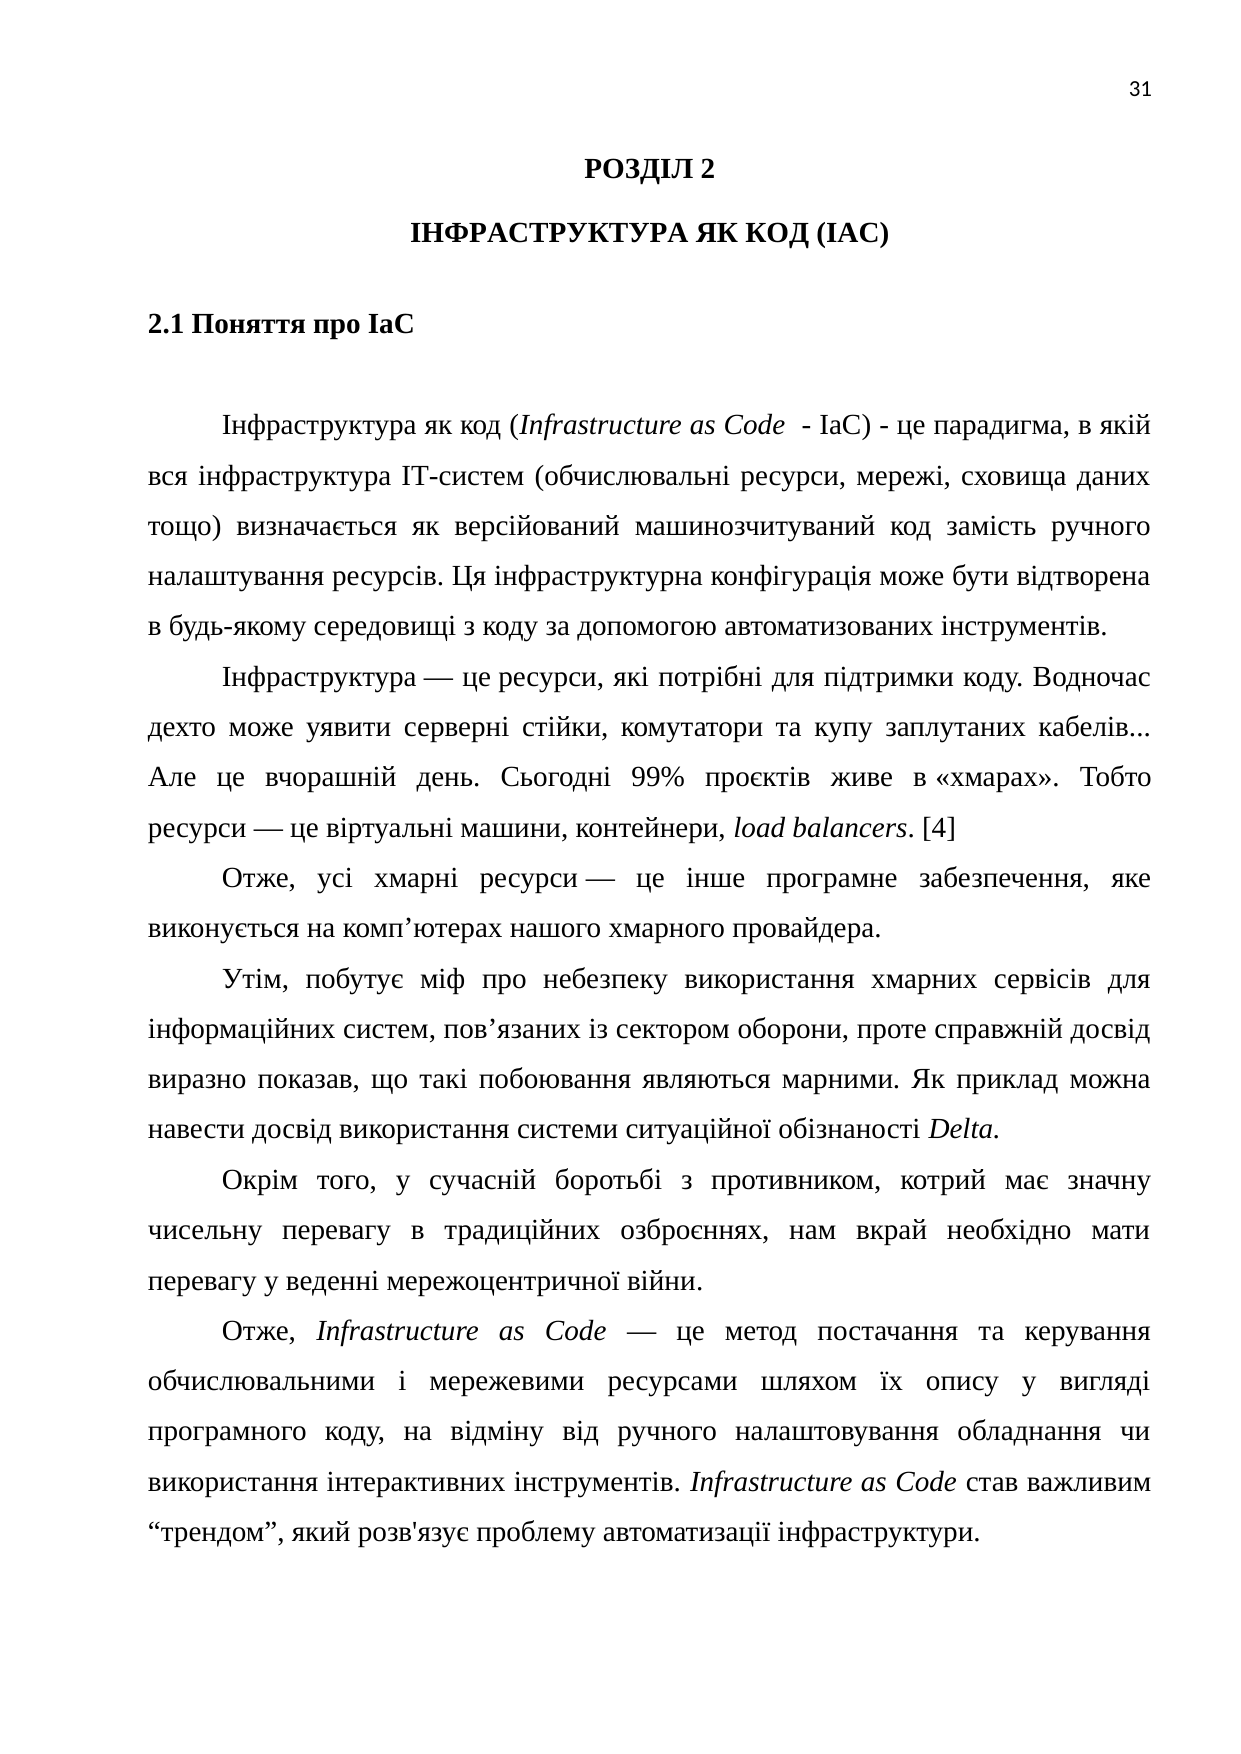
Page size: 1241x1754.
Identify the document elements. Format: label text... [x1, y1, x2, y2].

text Інфраструктура — це ресурси, які потрібні для підтримки коду. Водночас дехто може уявити серверні стійки, комутатори та купу заплутаних кабелів... Але це вчорашній день. Сьогодні 99% проєктів живе в «хмарах». Тобто ресурси — це віртуальні машини, контейнери, load balancers. [4] [148, 659, 1152, 843]
text Окрім того, у сучасній боротьбі з противником, котрий має значну чисельну перевагу в традиційних озброєннях, нам вкрай необхідно мати перевагу у веденні мережоцентричної війни. [148, 1162, 1152, 1296]
text Утім, побутує міф про небезпеку використання хмарних сервісів для інформаційних систем, пов’язаних із сектором оборони, проте справжній досвід виразно показав, що такі побоювання являються марними. Як приклад можна навести досвід використання системи ситуаційної обізнаності Delta. [148, 961, 1152, 1145]
text Отже, усі хмарні ресурси — це інше програмне забезпечення, яке виконується на комп’ютерах нашого хмарного провайдера. [148, 860, 1152, 944]
subtitle 2.1 Поняття про IaC [148, 307, 1152, 340]
subtitle Інфраструктура як код (IaC) [148, 215, 1152, 249]
text Отже, Infrastructure as Code — це метод постачання та керування обчислювальними і мережевими ресурсами шляхом їх опису у вигляді програмного коду, на відміну від ручного налаштовування обладнання чи використання інтерактивних інструментів. Infrastructure as Code став важливим “трендом”, який розв'язує проблему автоматизації інфраструктури. [148, 1313, 1152, 1548]
subtitle Розділ 2 [148, 152, 1152, 185]
text Інфраструктура як код (Infrastructure as Code - IaC) - це парадигма, в якій вся інфраструктура ІТ-систем (обчислювальні ресурси, мережі, сховища даних тощо) визначається як версійований машинозчитуваний код замість ручного налаштування ресурсів. Ця інфраструктурна конфігурація може бути відтворена в будь-якому середовищі з коду за допомогою автоматизованих інструментів. [148, 407, 1152, 642]
